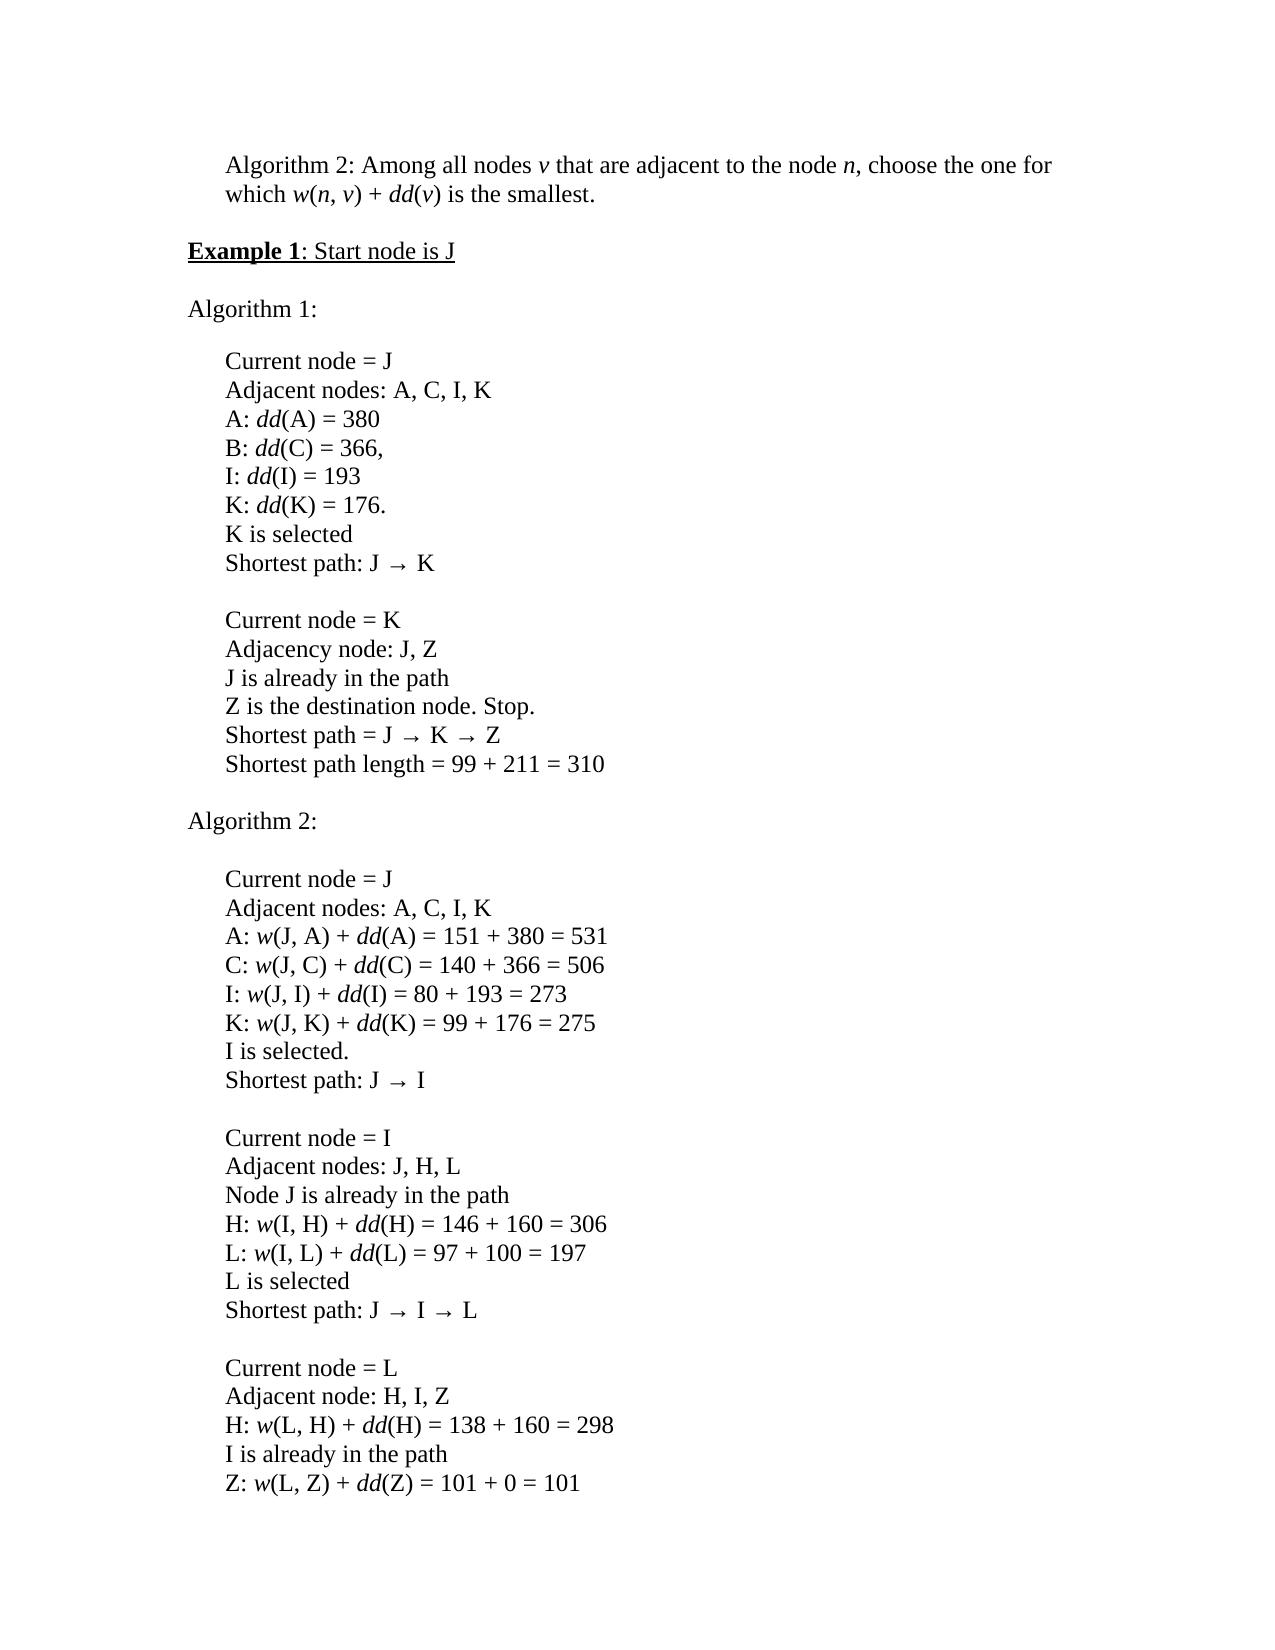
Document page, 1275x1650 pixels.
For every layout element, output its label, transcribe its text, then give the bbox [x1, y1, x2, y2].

text H: w(I, H) + dd(H) = 146 + 160 = 306 [225, 1209, 1087, 1238]
text Adjacent nodes: A, C, I, K [225, 375, 1087, 404]
text A: w(J, A) + dd(A) = 151 + 380 = 531 [225, 921, 1087, 950]
text Adjacency node: J, Z [225, 634, 1087, 663]
text Shortest path length = 99 + 211 = 310 [225, 749, 1087, 778]
text L is selected [225, 1266, 1087, 1295]
text I: w(J, I) + dd(I) = 80 + 193 = 273 [225, 979, 1087, 1008]
text I is already in the path [225, 1439, 1087, 1468]
text K: dd(K) = 176. [225, 490, 1087, 519]
text Algorithm 1: [187, 294, 1087, 322]
text B: dd(C) = 366, [225, 433, 1087, 461]
text Current node = L [225, 1353, 1087, 1381]
text Adjacent nodes: A, C, I, K [225, 893, 1087, 921]
text I is selected. [225, 1036, 1087, 1065]
text A: dd(A) = 380 [225, 404, 1087, 433]
text Current node = J [225, 864, 1087, 893]
text C: w(J, C) + dd(C) = 140 + 366 = 506 [225, 950, 1087, 979]
text Algorithm 2: [187, 806, 1087, 835]
text Adjacent node: H, I, Z [225, 1381, 1087, 1410]
text L: w(I, L) + dd(L) = 97 + 100 = 197 [225, 1238, 1087, 1266]
text Adjacent nodes: J, H, L [225, 1151, 1087, 1180]
text K is selected [225, 519, 1087, 548]
text Z is the destination node. Stop. [225, 691, 1087, 720]
text Shortest path: J → I → L [225, 1295, 1087, 1324]
text J is already in the path [225, 663, 1087, 691]
text Shortest path = J → K → Z [225, 720, 1087, 749]
text Current node = I [225, 1123, 1087, 1151]
text Current node = J [225, 346, 1087, 375]
text Shortest path: J → I [225, 1065, 1087, 1094]
text Node J is already in the path [225, 1180, 1087, 1209]
text I: dd(I) = 193 [225, 461, 1087, 490]
text Shortest path: J → K [225, 548, 1087, 576]
text Algorithm 2: Among all nodes v that are adjacent to the node n, choose the one for which w(n, v) + dd(v) is the smallest. [225, 150, 1087, 207]
text H: w(L, H) + dd(H) = 138 + 160 = 298 [225, 1410, 1087, 1439]
text Current node = K [225, 605, 1087, 634]
text K: w(J, K) + dd(K) = 99 + 176 = 275 [225, 1008, 1087, 1036]
text Example 1: Start node is J [187, 236, 1087, 265]
text Z: w(L, Z) + dd(Z) = 101 + 0 = 101 [225, 1468, 1087, 1496]
